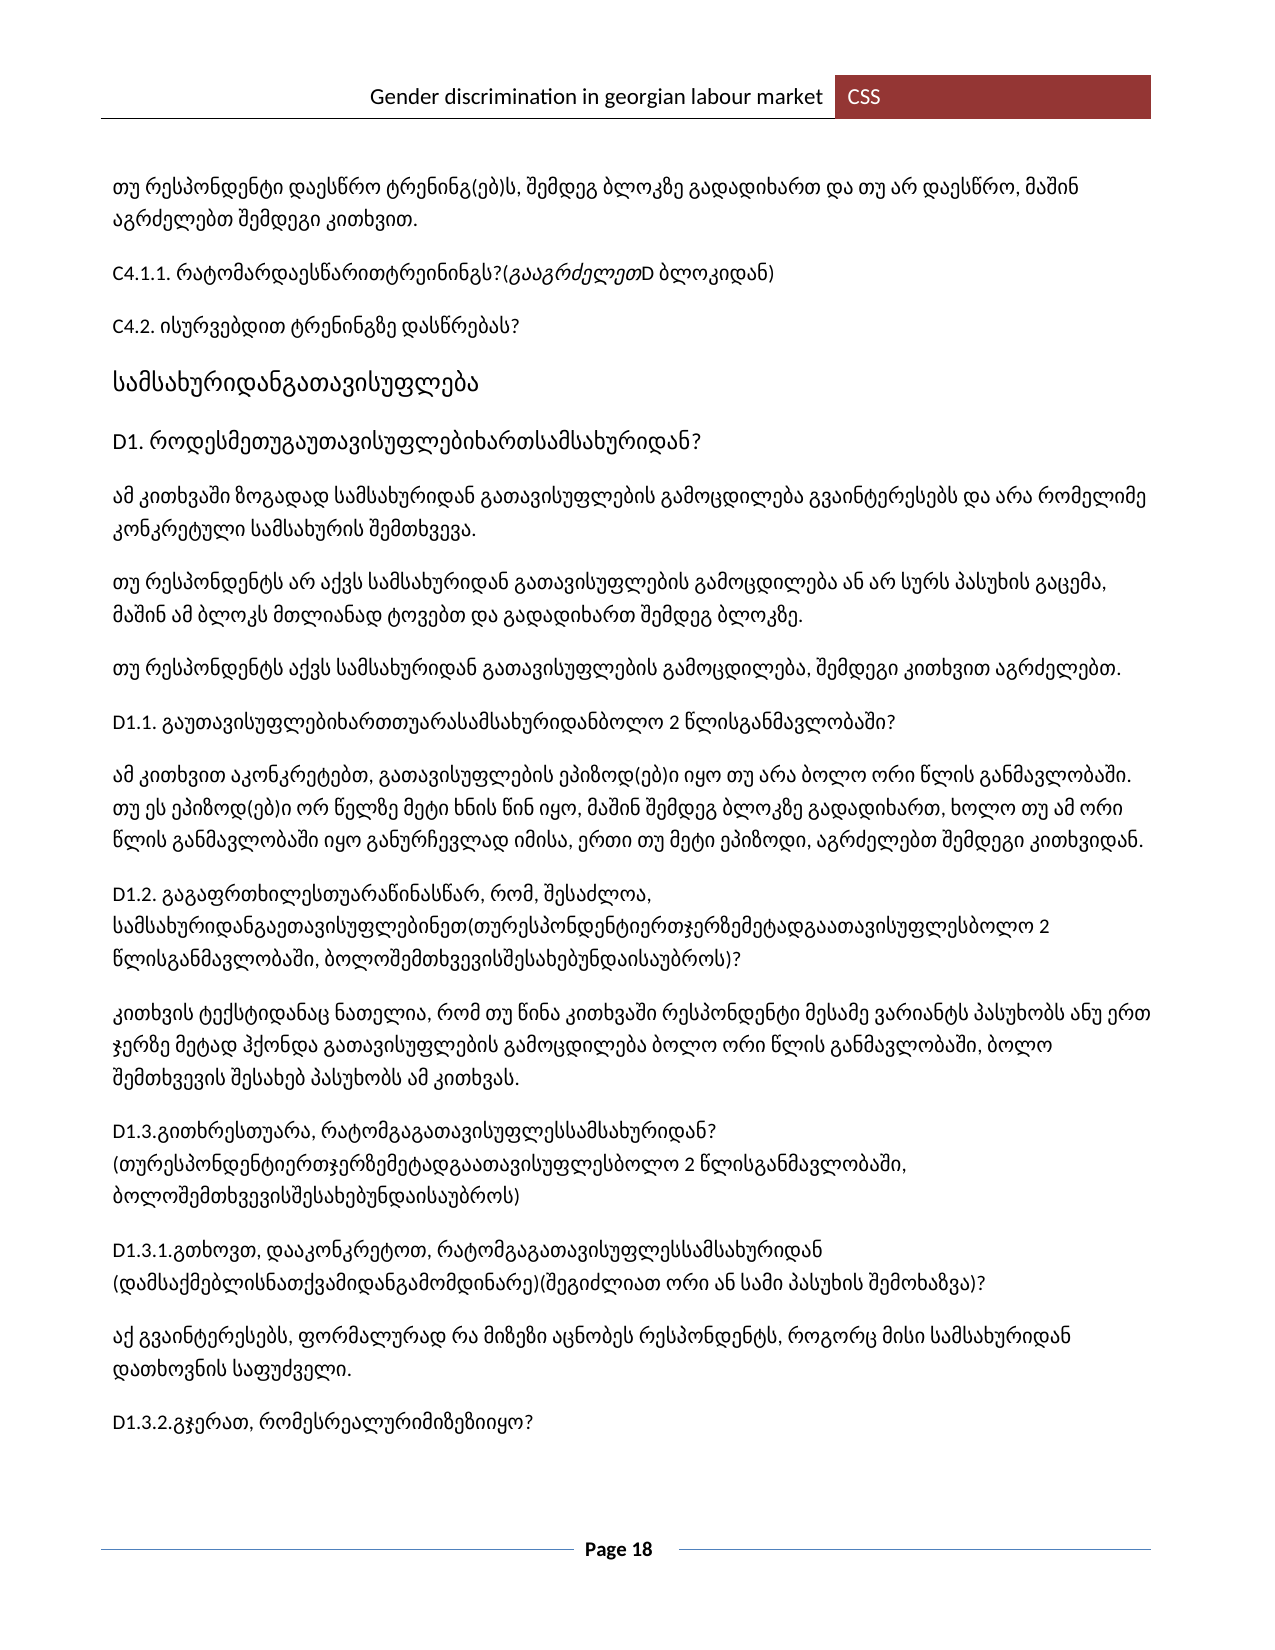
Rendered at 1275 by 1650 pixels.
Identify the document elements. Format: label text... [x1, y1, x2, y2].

text C4.1.1. რატომარდაესწარითტრეინინგს?(გააგრძელეთD ბლოკიდან) [112, 258, 1162, 286]
text აქ გვაინტერესებს, ფორმალურად რა მიზეზი აცნობეს რესპონდენტს, როგორც მისი სამსახურიდან დათხოვნის საფუძველი. [112, 1321, 1162, 1382]
text D1.3.1.გთხოვთ, დააკონკრეტოთ, რატომგაგათავისუფლესსამსახურიდან (დამსაქმებლისნათქვამიდანგამომდინარე)(შეგიძლიათ ორი ან სამი პასუხის შემოხაზვა)? [112, 1235, 1162, 1296]
text D1.3.გითხრესთუარა, რატომგაგათავისუფლესსამსახურიდან?(თურესპონდენტიერთჯერზემეტადგაათავისუფლესბოლო 2 წლისგანმავლობაში, ბოლოშემთხვევისშესახებუნდაისაუბროს) [112, 1116, 1162, 1210]
text D1.2. გაგაფრთხილესთუარაწინასწარ, რომ, შესაძლოა, სამსახურიდანგაეთავისუფლებინეთ(თურესპონდენტიერთჯერზემეტადგაათავისუფლესბოლო 2 წლისგანმავლობაში, ბოლოშემთხვევისშესახებუნდაისაუბროს)? [112, 879, 1162, 973]
text თუ რესპონდენტს არ აქვს სამსახურიდან გათავისუფლების გამოცდილება ან არ სურს პასუხის გაცემა, მაშინ ამ ბლოკს მთლიანად ტოვებთ და გადადიხართ შემდეგ ბლოკზე. [112, 567, 1162, 628]
text D1.1. გაუთავისუფლებიხართთუარასამსახურიდანბოლო 2 წლისგანმავლობაში? [112, 707, 1162, 735]
text ამ კითხვით აკონკრეტებთ, გათავისუფლების ეპიზოდ(ებ)ი იყო თუ არა ბოლო ორი წლის განმავლობაში. თუ ეს ეპიზოდ(ებ)ი ორ წელზე მეტი ხნის წინ იყო, მაშინ შემდეგ ბლოკზე გადადიხართ, ხოლო თუ ამ ორი წლის განმავლობაში იყო განურჩევლად იმისა, ერთი თუ მეტი ეპიზოდი, აგრძელებთ შემდეგი კითხვიდან. [112, 760, 1162, 854]
text სამსახურიდანგათავისუფლება [112, 365, 1162, 399]
text თუ რესპონდენტი დაესწრო ტრენინგ(ებ)ს, შემდეგ ბლოკზე გადადიხართ და თუ არ დაესწრო, მაშინ აგრძელებთ შემდეგი კითხვით. [112, 172, 1162, 233]
text D1. როდესმეთუგაუთავისუფლებიხართსამსახურიდან? [112, 425, 1162, 456]
text D1.3.2.გჯერათ, რომესრეალურიმიზეზიიყო? [112, 1407, 1162, 1436]
text ამ კითხვაში ზოგადად სამსახურიდან გათავისუფლების გამოცდილება გვაინტერესებს და არა რომელიმე კონკრეტული სამსახურის შემთხვევა. [112, 481, 1162, 542]
text C4.2. ისურვებდით ტრენინგზე დასწრებას? [112, 311, 1162, 340]
text კითხვის ტექსტიდანაც ნათელია, რომ თუ წინა კითხვაში რესპონდენტი მესამე ვარიანტს პასუხობს ანუ ერთ ჯერზე მეტად ჰქონდა გათავისუფლების გამოცდილება ბოლო ორი წლის განმავლობაში, ბოლო შემთხვევის შესახებ პასუხობს ამ კითხვას. [112, 998, 1162, 1091]
text თუ რესპონდენტს აქვს სამსახურიდან გათავისუფლების გამოცდილება, შემდეგი კითხვით აგრძელებთ. [112, 653, 1162, 682]
